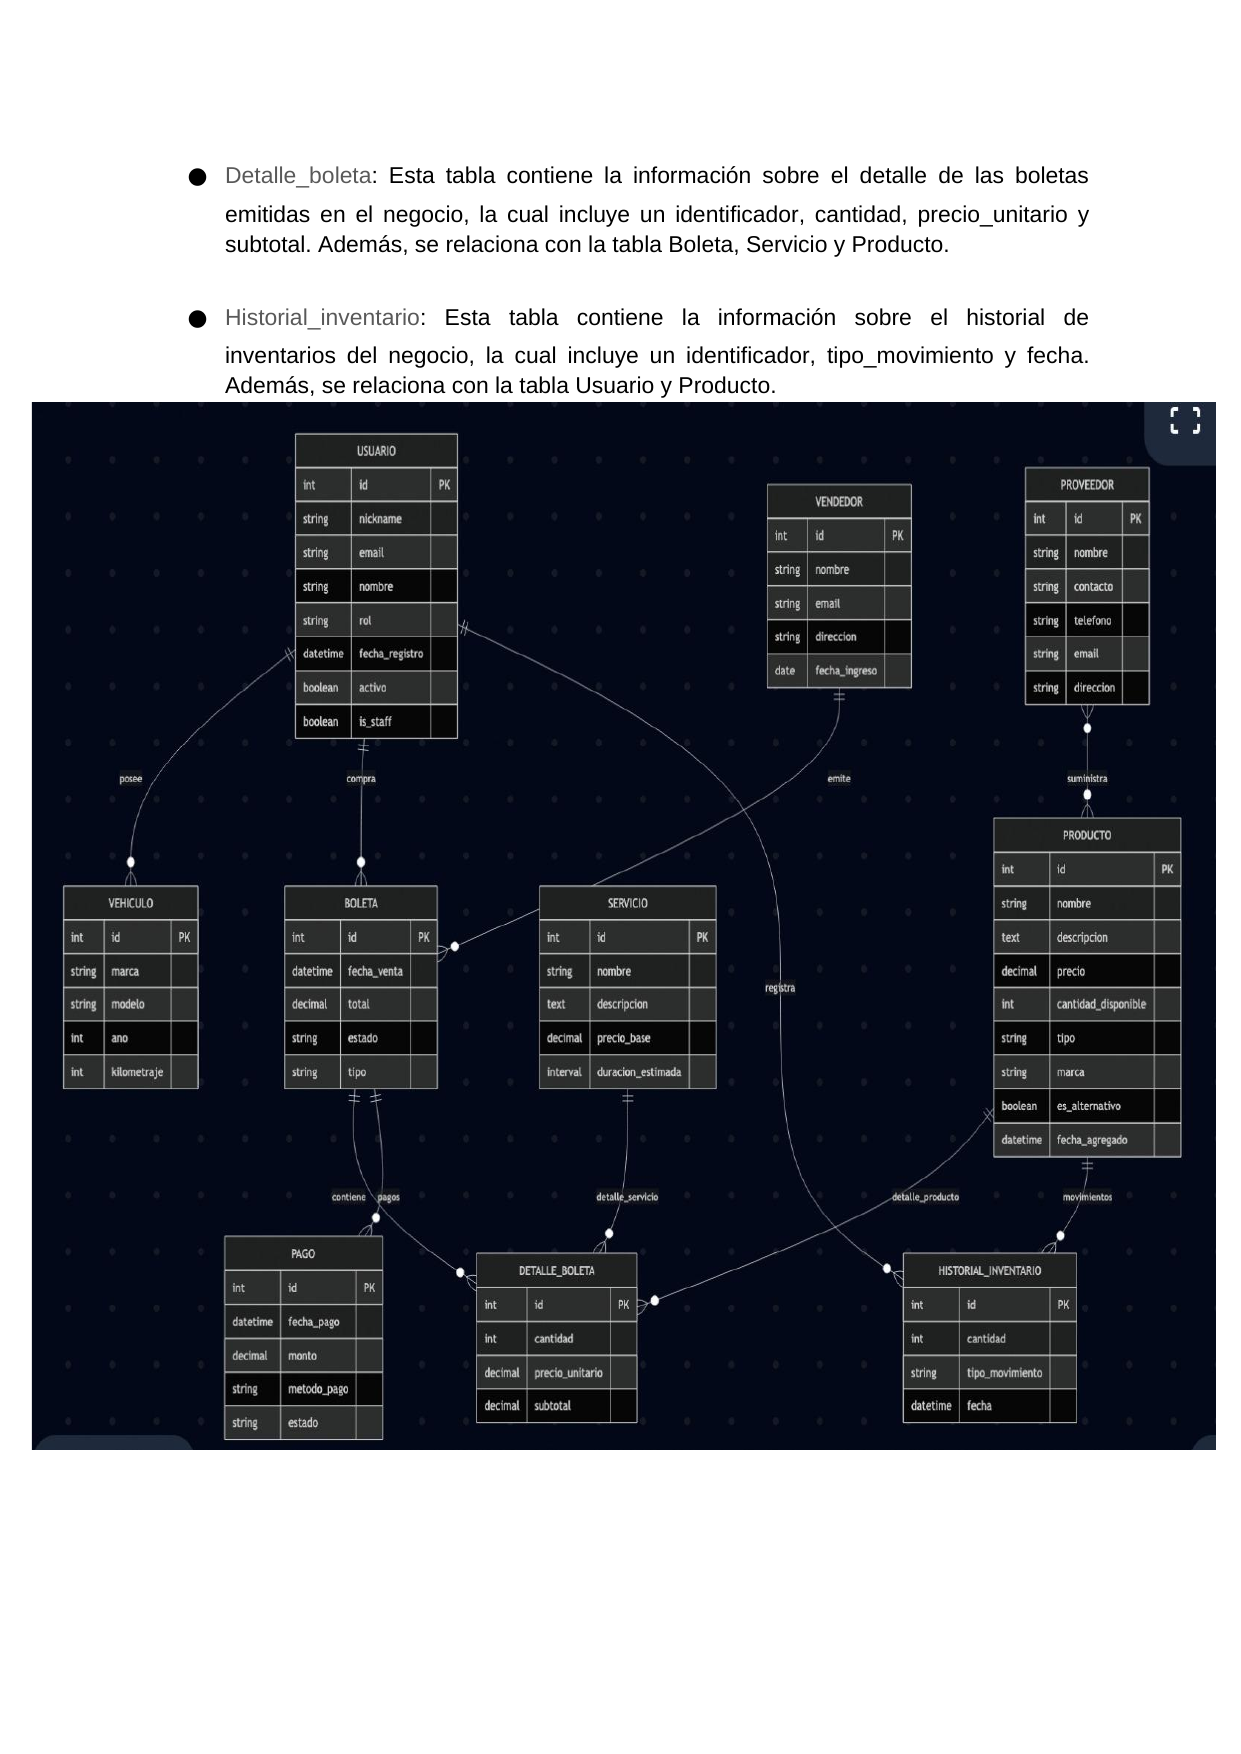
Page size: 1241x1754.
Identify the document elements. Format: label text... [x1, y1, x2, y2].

list Detalle_boleta: Esta tabla contiene la información sobre el detalle de las boletas emitidas en el negocio, la cual incluye un identificador, cantidad, precio_unitario y subtotal. Además, se relaciona con la tabla Boleta, Servicio y Producto. [187, 150, 1090, 257]
list Historial_inventario: Esta tabla contiene la información sobre el historial de inventarios del negocio, la cual incluye un identificador, tipo_movimiento y fecha. Además, se relaciona con la tabla Usuario y Producto. [187, 291, 1090, 399]
picture [31, 402, 1216, 1450]
